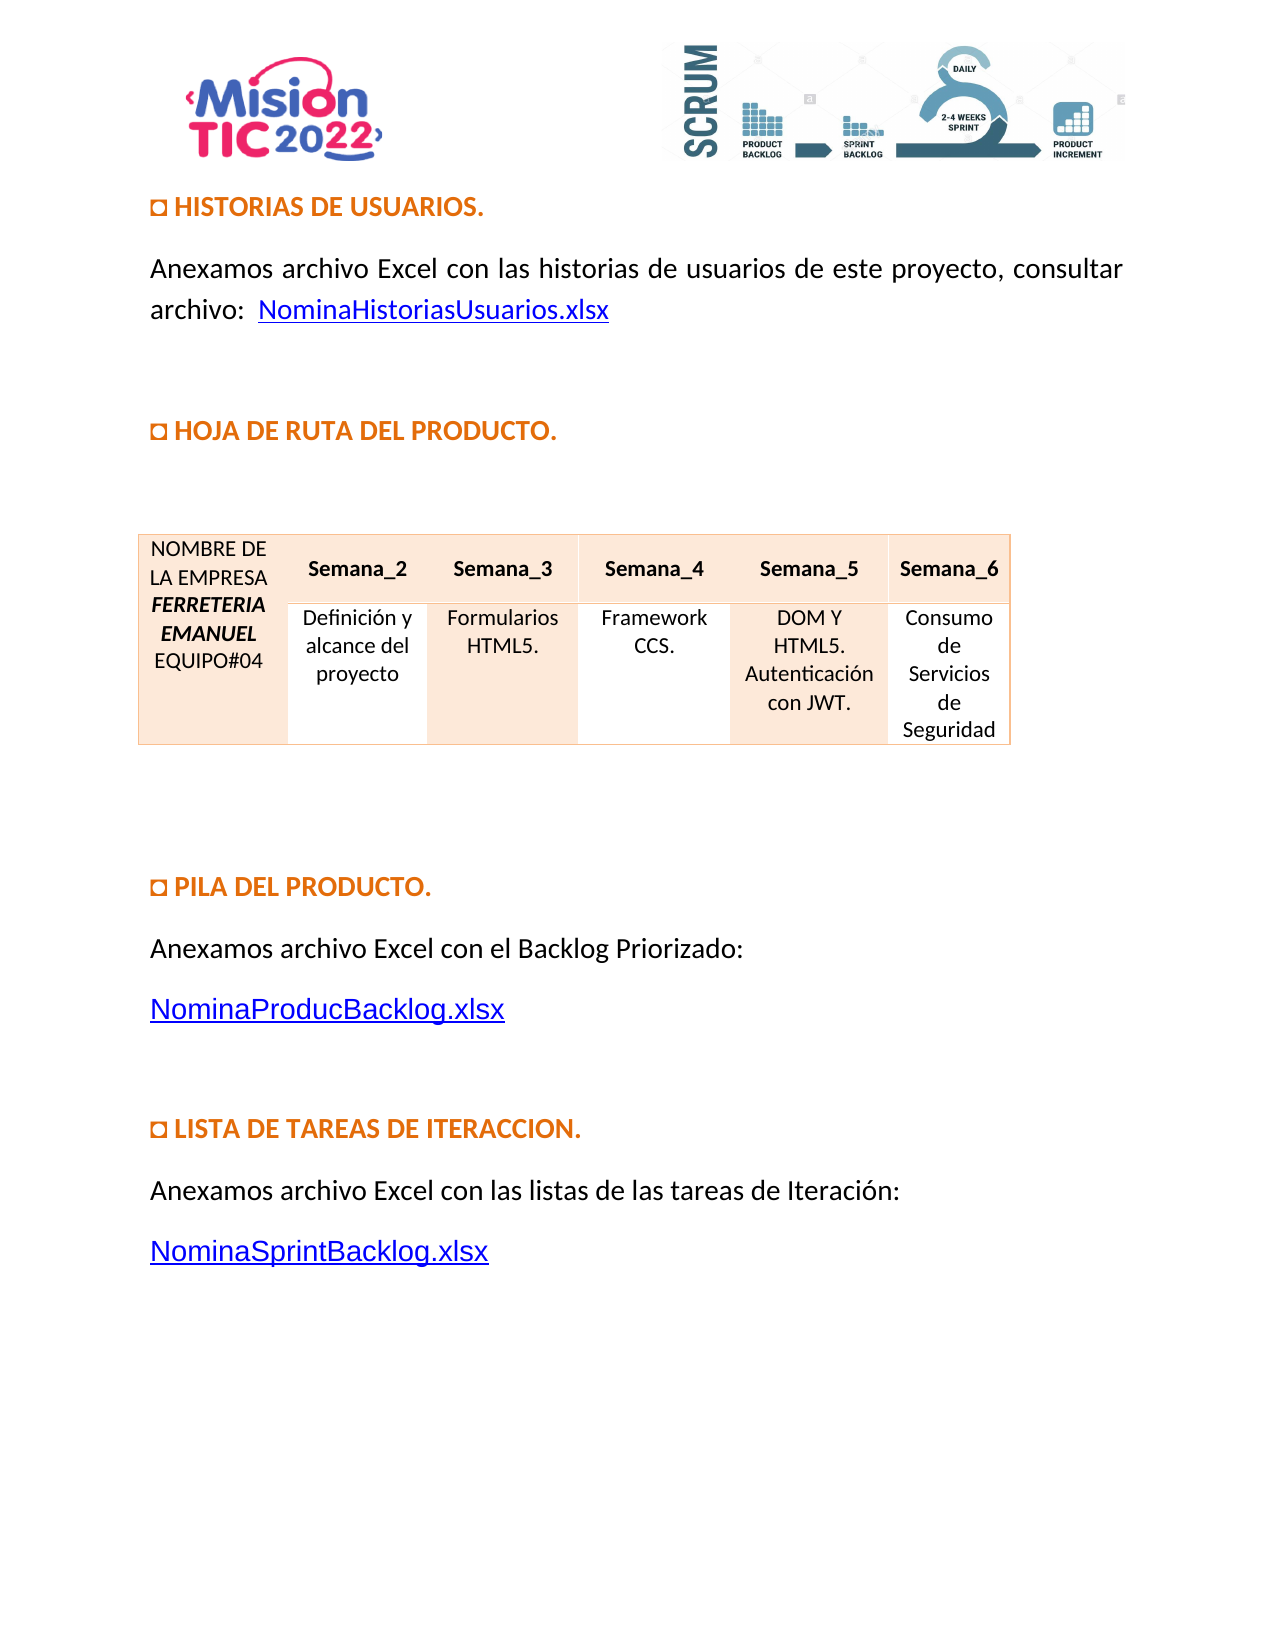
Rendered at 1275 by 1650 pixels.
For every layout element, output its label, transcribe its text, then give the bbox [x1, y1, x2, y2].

table_header Semana_6 [889, 535, 1009, 602]
table_header Semana_5 [730, 535, 888, 602]
table_cell Formularios HTML5. [427, 604, 578, 744]
table_header NOMBRE DE LA EMPRESA FERRETERIA EMANUEL EQUIPO#04 [139, 535, 288, 744]
picture [661, 42, 1125, 161]
table_header Semana_3 [427, 535, 578, 602]
table_cell Definición y alcance del proyecto [288, 604, 427, 744]
text ◘ HOJA DE RUTA DEL PRODUCTO. [150, 412, 1125, 448]
table_cell Framework CCS. [579, 604, 730, 744]
text ◘ PILA DEL PRODUCTO. [150, 868, 1125, 904]
text Anexamos archivo Excel con las historias de usuarios de este proyecto, consultar archivo: NominaHistoriasUsuarios.xlsx [150, 250, 1125, 327]
table_cell Consumo de Servicios de Seguridad [889, 604, 1009, 744]
text NominaProducBacklog.xlsx [150, 992, 1125, 1025]
table_header Semana_2 [288, 535, 427, 602]
text ◘ LISTA DE TAREAS DE ITERACCION. [150, 1111, 1125, 1146]
table_cell DOM Y HTML5. Autenticación con JWT. [730, 604, 888, 744]
text Anexamos archivo Excel con el Backlog Priorizado: [150, 930, 1125, 966]
picture [185, 57, 383, 161]
table_header Semana_4 [579, 535, 730, 602]
text NominaSprintBacklog.xlsx [150, 1234, 1125, 1268]
text ◘ HISTORIAS DE USUARIOS. [150, 188, 1125, 224]
text Anexamos archivo Excel con las listas de las tareas de Iteración: [150, 1172, 1125, 1208]
